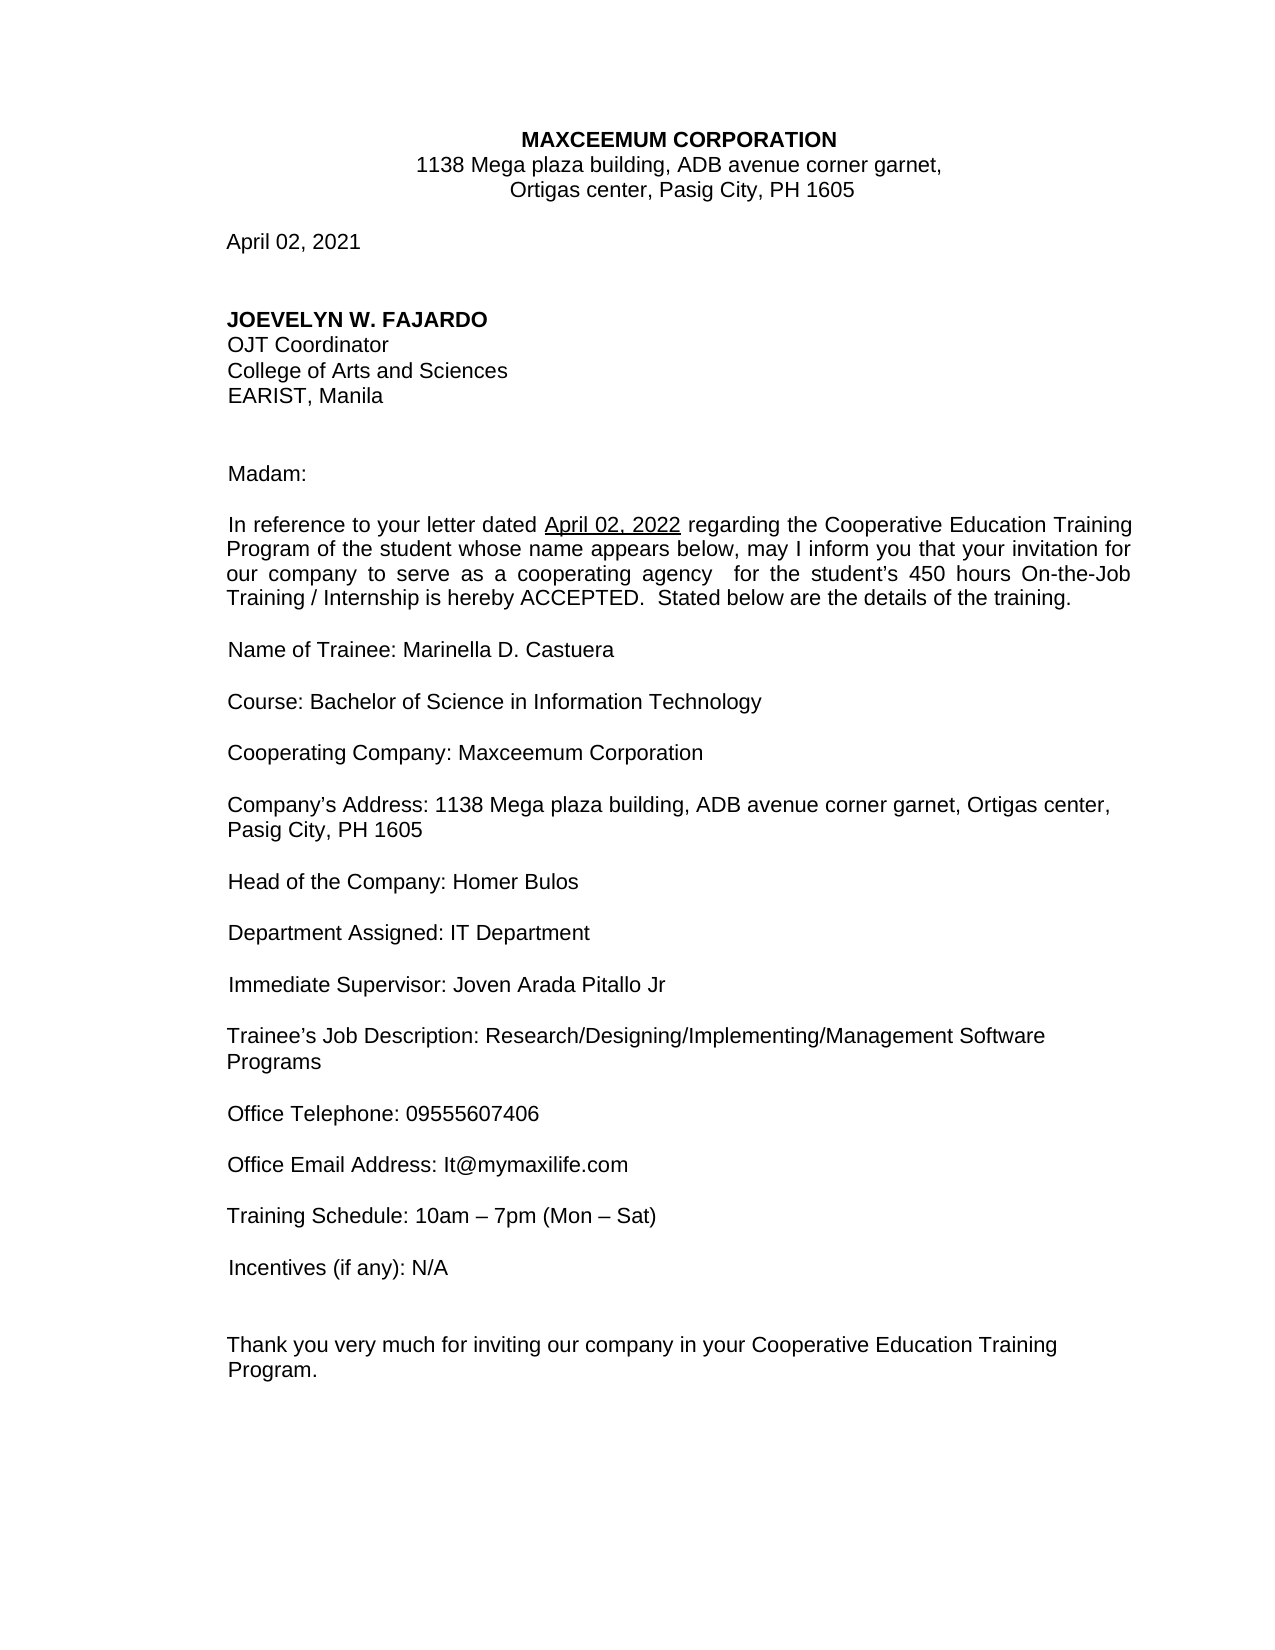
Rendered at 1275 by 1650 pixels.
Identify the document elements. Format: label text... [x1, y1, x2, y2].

text EARIST, Manila [228, 383, 1133, 408]
text Trainee’s Job Description: Research/Designing/Implementing/Management Software Programs [226, 1023, 1133, 1074]
text Office Email Address: It@mymaxilife.com [227, 1152, 1133, 1177]
text College of Arts and Sciences [227, 358, 1133, 383]
text 1138 Mega plaza building, ADB avenue corner garnet, [226, 152, 1133, 177]
text Immediate Supervisor: Joven Arada Pitallo Jr [228, 972, 1133, 997]
text Cooperating Company: Maxceemum Corporation [227, 740, 1133, 766]
text Incentives (if any): N/A [228, 1255, 1133, 1280]
text In reference to your letter dated April 02, 2022 regarding the Cooperative Education Training Program of the student whose name appears below, may I inform you that your invitation for our company to serve as a cooperating agency for the student’s 450 hours On-the-Job Training / Internship is hereby ACCEPTED. Stated below are the details of the training. [226, 512, 1133, 610]
text Ortigas center, Pasig City, PH 1605 [226, 177, 1133, 203]
text Head of the Company: Homer Bulos [228, 869, 1133, 894]
text OJT Coordinator [227, 332, 1133, 358]
text Department Assigned: IT Department [228, 920, 1133, 945]
text Company’s Address: 1138 Mega plaza building, ADB avenue corner garnet, Ortigas center, Pasig City, PH 1605 [227, 792, 1133, 843]
text JOEVELYN W. FAJARDO [227, 307, 1133, 332]
text April 02, 2021 [226, 229, 1133, 254]
text Madam: [228, 461, 1133, 486]
text Course: Bachelor of Science in Information Technology [227, 689, 1133, 714]
text Name of Trainee: Marinella D. Castuera [228, 637, 1133, 662]
text MAXCEEMUM CORPORATION [226, 127, 1133, 152]
text Training Schedule: 10am – 7pm (Mon – Sat) [226, 1203, 1133, 1228]
text Office Telephone: 09555607406 [227, 1100, 1133, 1126]
text Thank you very much for inviting our company in your Cooperative Education Training Program. [226, 1333, 1124, 1382]
